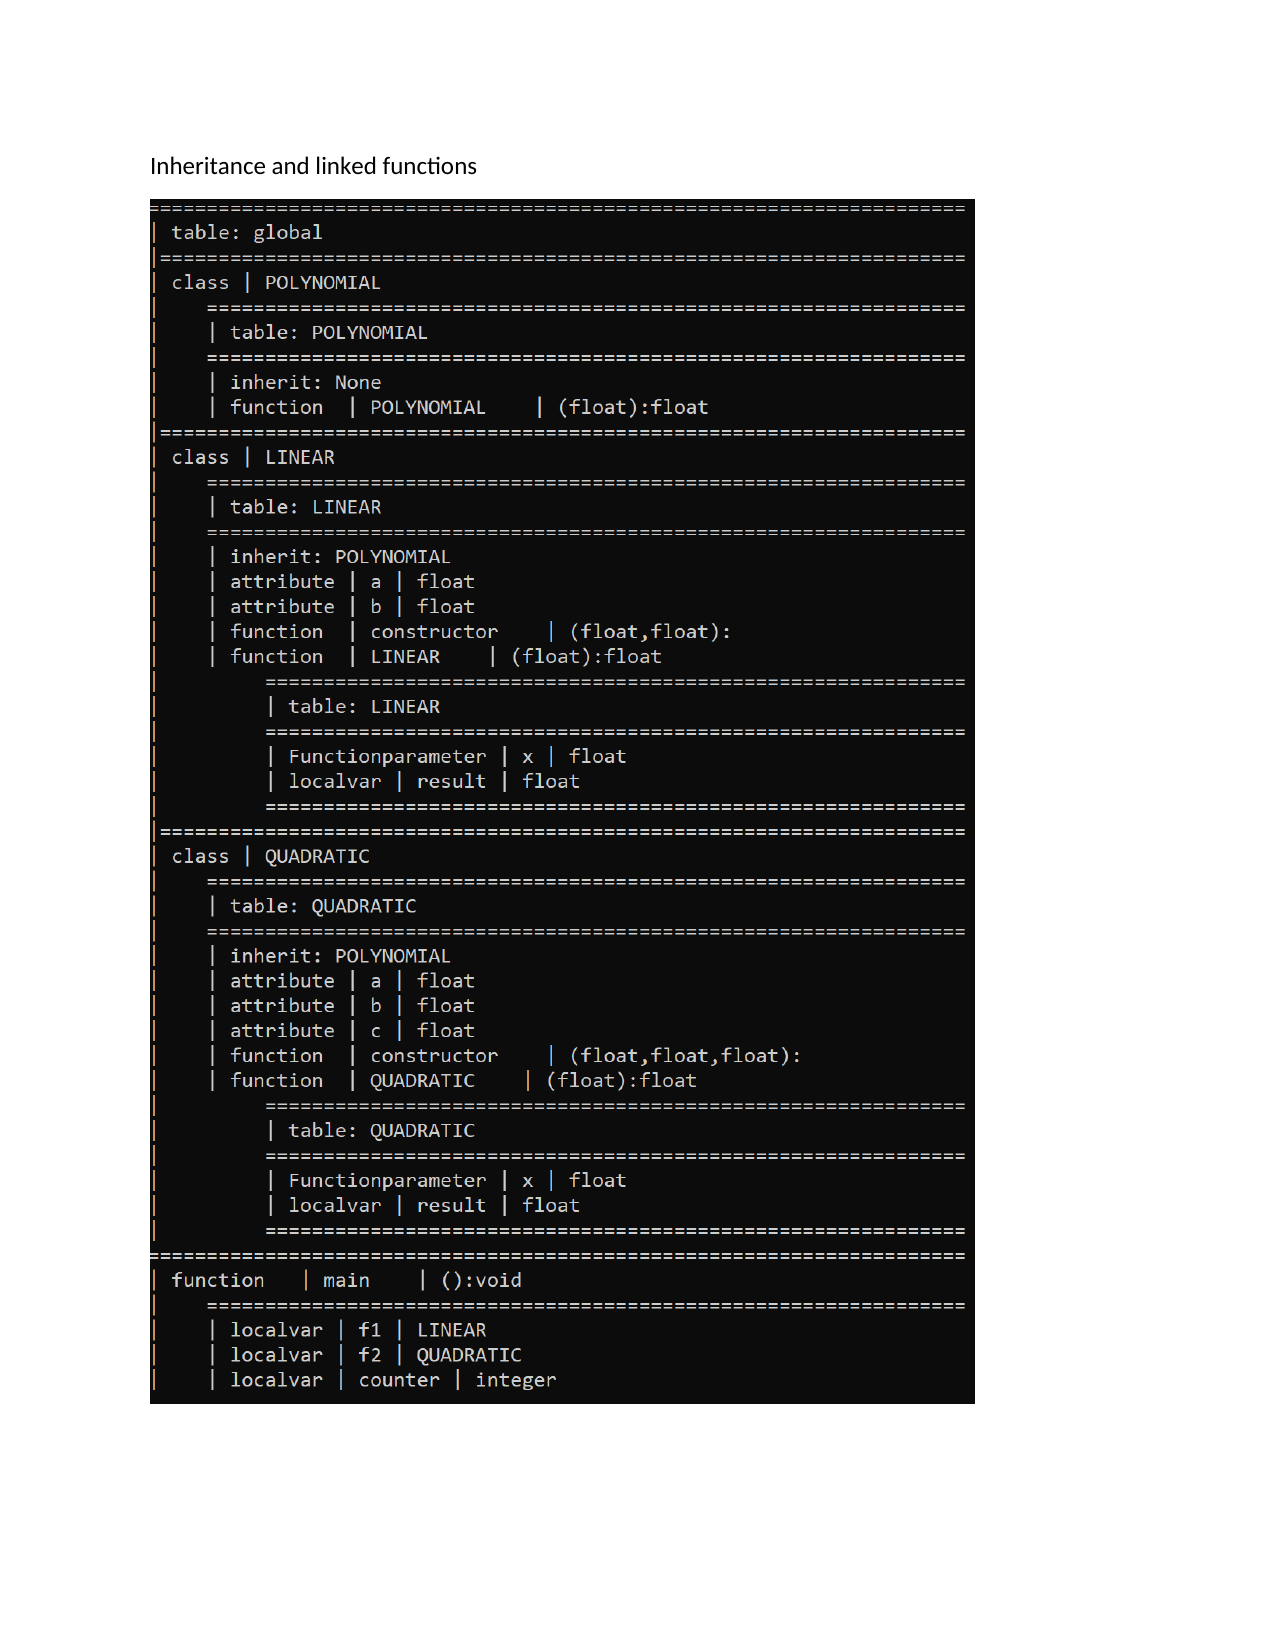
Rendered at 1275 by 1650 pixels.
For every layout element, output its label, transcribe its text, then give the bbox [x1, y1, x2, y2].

picture [150, 199, 975, 1404]
text Inheritance and linked functions [150, 150, 1125, 181]
